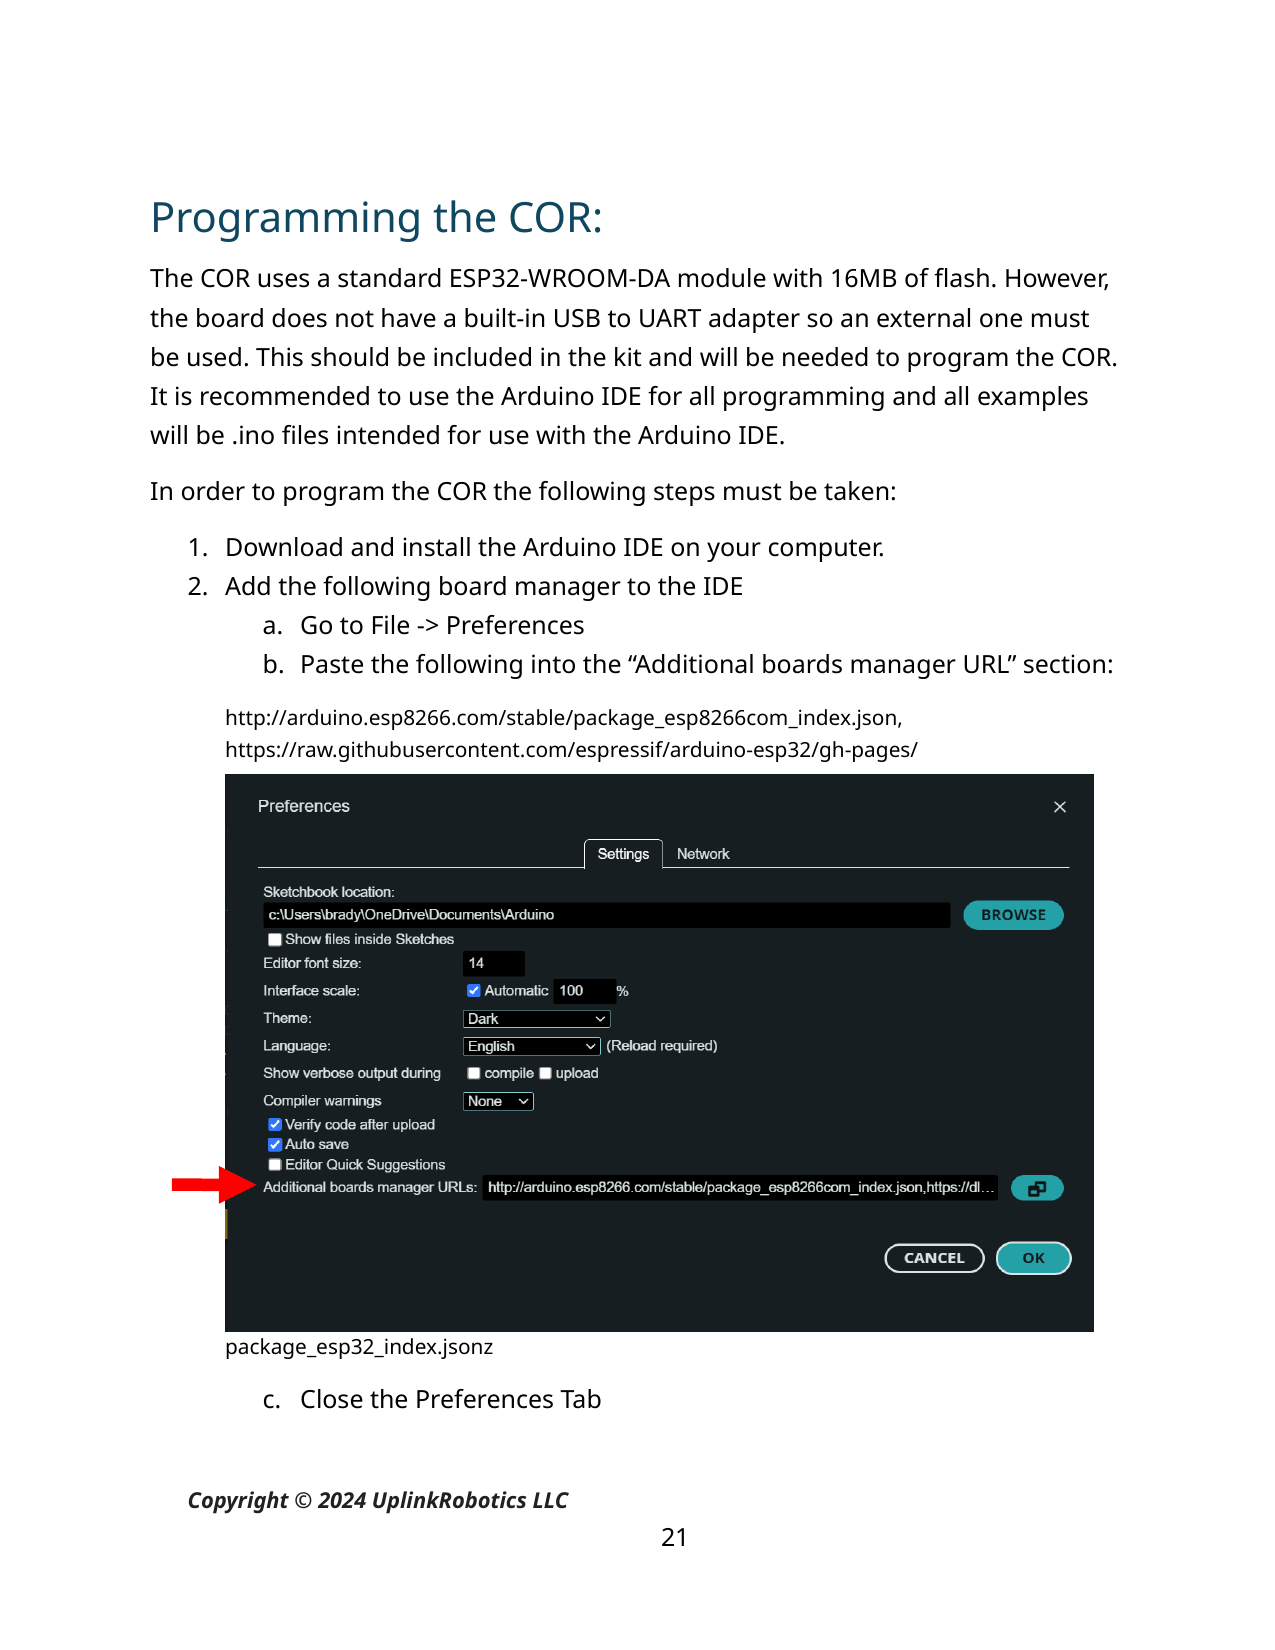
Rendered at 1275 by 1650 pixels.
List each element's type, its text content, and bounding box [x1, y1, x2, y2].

list Go to File -> Preferences [262, 608, 1125, 642]
text In order to program the COR the following steps must be taken: [150, 473, 1125, 508]
subtitle Programming the COR: [150, 187, 1125, 244]
text The COR uses a standard ESP32-WROOM-DA module with 16MB of flash. However, the board does not have a built-in USB to UART adapter so an external one must be used. This should be included in the kit and will be needed to program the COR. It is recommended to use the Arduino IDE for all programming and all examples will be .ino files intended for use with the Arduino IDE. [150, 261, 1125, 452]
picture [225, 774, 1094, 1332]
list Add the following board manager to the IDE [187, 568, 1125, 603]
list Close the Preferences Tab [262, 1381, 1125, 1415]
list Download and install the Arduino IDE on your computer. [187, 529, 1125, 563]
list Paste the following into the “Additional boards manager URL” section: [262, 647, 1125, 681]
